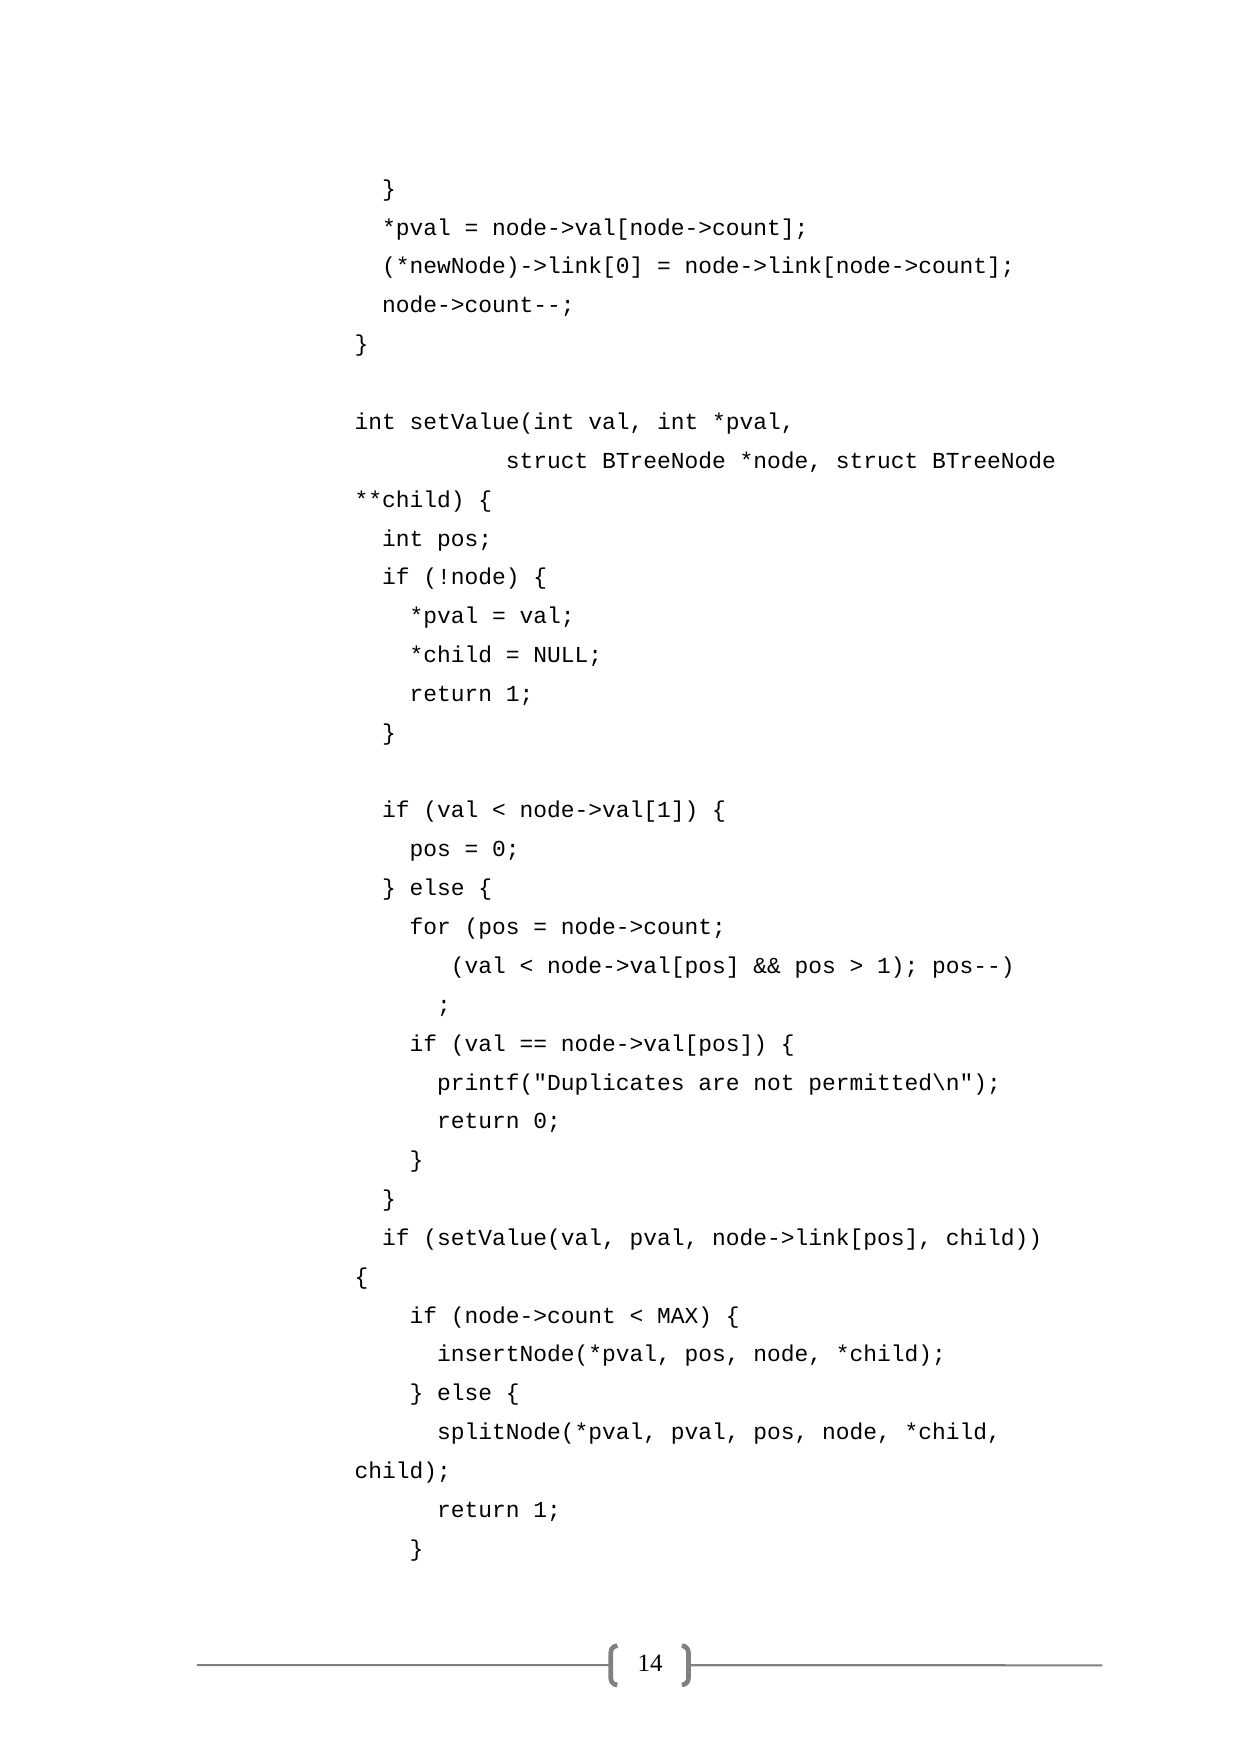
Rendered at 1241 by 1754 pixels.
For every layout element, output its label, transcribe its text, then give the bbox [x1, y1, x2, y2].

list insertNode(*pval, pos, node, *child); [354, 1343, 1063, 1369]
list *child = NULL; [354, 643, 1063, 669]
list } [354, 721, 1063, 747]
list if (node->count < MAX) { [354, 1304, 1063, 1330]
list } else { [354, 1382, 1063, 1408]
list } [354, 1537, 1063, 1563]
list pos = 0; [354, 838, 1063, 864]
list } [354, 177, 1063, 203]
list struct BTreeNode *node, struct BTreeNode **child) { [354, 449, 1063, 514]
list if (val < node->val[1]) { [354, 799, 1063, 825]
list if (!node) { [354, 566, 1063, 592]
list } [354, 333, 1063, 358]
list ; [354, 993, 1063, 1019]
list return 0; [354, 1110, 1063, 1136]
list int setValue(int val, int *pval, [354, 410, 1063, 436]
list if (setValue(val, pval, node->link[pos], child)) { [354, 1226, 1063, 1291]
list node->count--; [354, 294, 1063, 320]
list if (val == node->val[pos]) { [354, 1032, 1063, 1058]
list } [354, 1148, 1063, 1174]
list printf("Duplicates are not permitted\n"); [354, 1071, 1063, 1097]
list (val < node->val[pos] && pos > 1); pos--) [354, 954, 1063, 980]
list for (pos = node->count; [354, 915, 1063, 941]
list *pval = val; [354, 604, 1063, 631]
list return 1; [354, 1498, 1063, 1524]
list } else { [354, 877, 1063, 902]
list *pval = node->val[node->count]; [354, 216, 1063, 242]
list int pos; [354, 527, 1063, 553]
list return 1; [354, 682, 1063, 708]
list (*newNode)->link[0] = node->link[node->count]; [354, 255, 1063, 281]
list splitNode(*pval, pval, pos, node, *child, child); [354, 1421, 1063, 1485]
list } [354, 1187, 1063, 1213]
